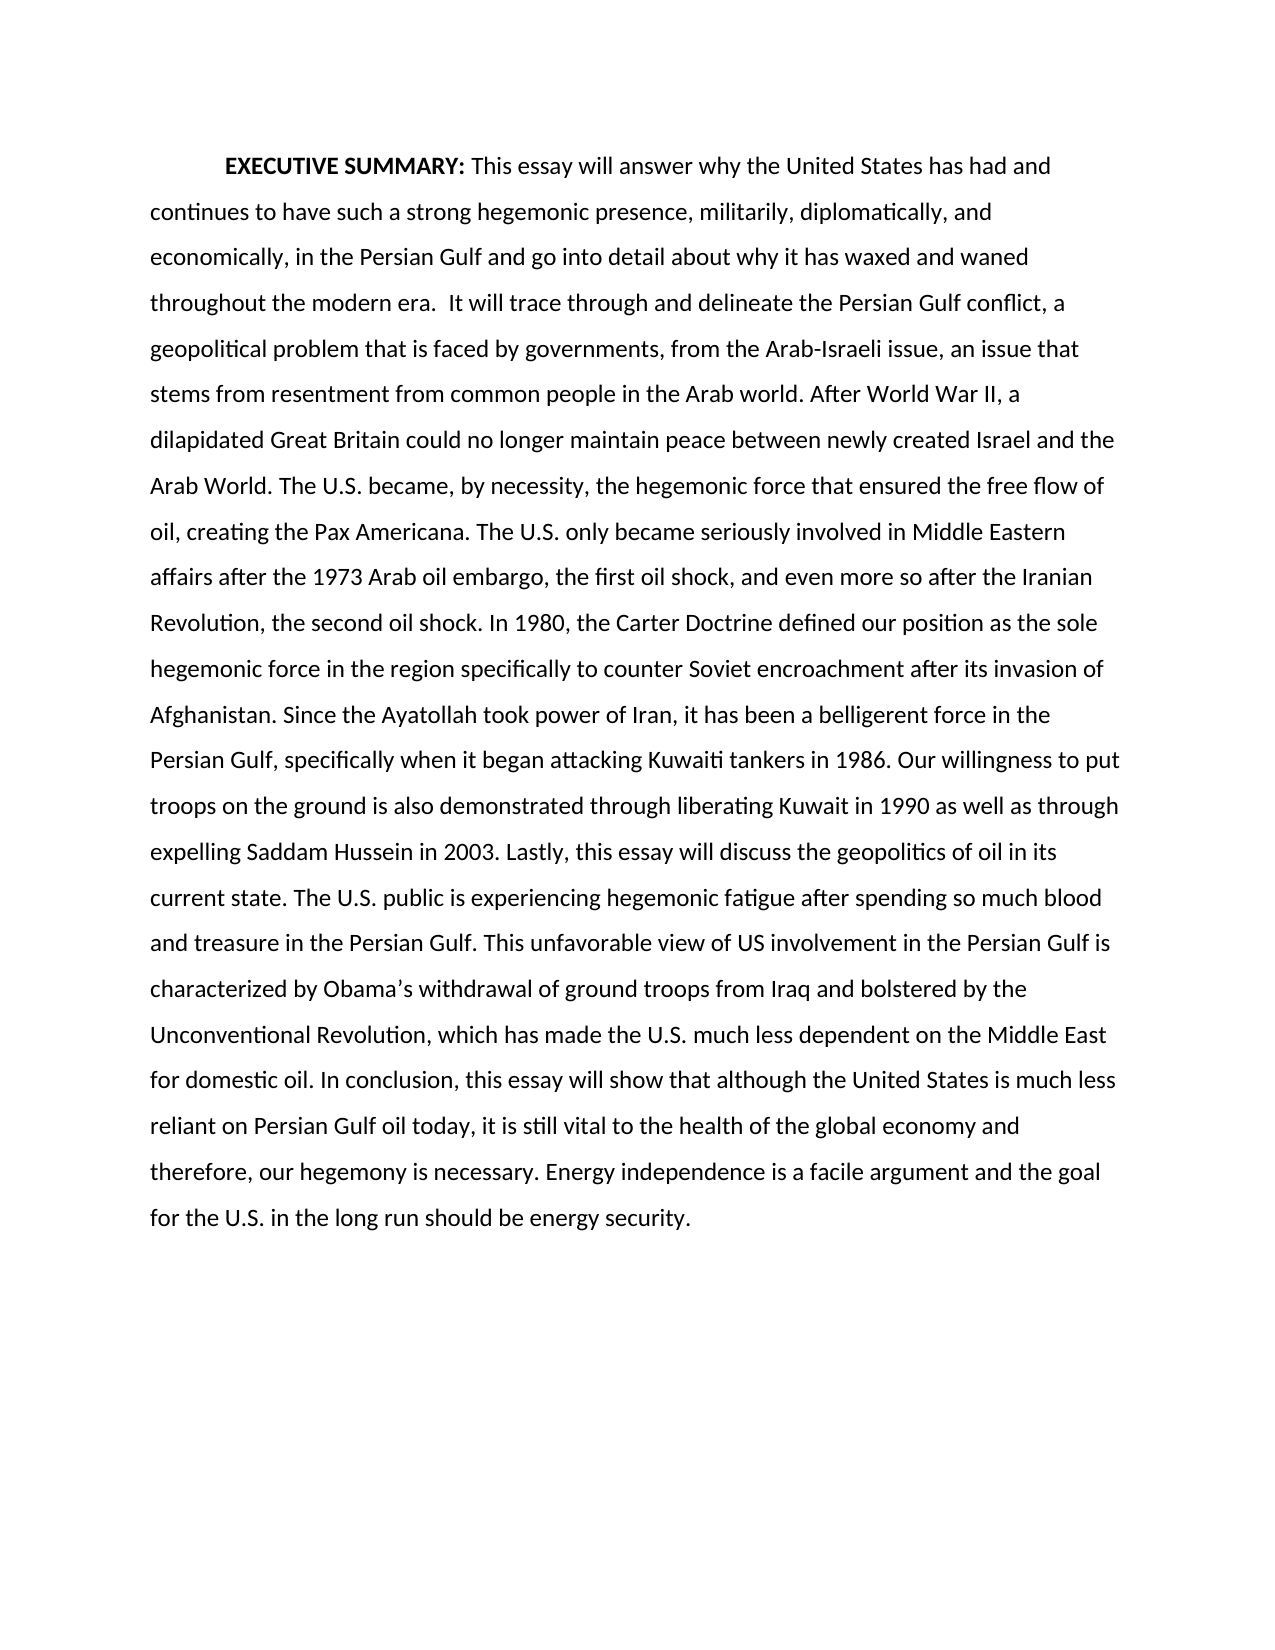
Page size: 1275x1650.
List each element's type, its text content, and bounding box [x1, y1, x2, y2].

text EXECUTIVE SUMMARY: This essay will answer why the United States has had and continues to have such a strong hegemonic presence, militarily, diplomatically, and economically, in the Persian Gulf and go into detail about why it has waxed and waned throughout the modern era. It will trace through and delineate the Persian Gulf conflict, a geopolitical problem that is faced by governments, from the Arab-Israeli issue, an issue that stems from resentment from common people in the Arab world. After World War II, a dilapidated Great Britain could no longer maintain peace between newly created Israel and the Arab World. The U.S. became, by necessity, the hegemonic force that ensured the free flow of oil, creating the Pax Americana. The U.S. only became seriously involved in Middle Eastern affairs after the 1973 Arab oil embargo, the first oil shock, and even more so after the Iranian Revolution, the second oil shock. In 1980, the Carter Doctrine defined our position as the sole hegemonic force in the region specifically to counter Soviet encroachment after its invasion of Afghanistan. Since the Ayatollah took power of Iran, it has been a belligerent force in the Persian Gulf, specifically when it began attacking Kuwaiti tankers in 1986. Our willingness to put troops on the ground is also demonstrated through liberating Kuwait in 1990 as well as through expelling Saddam Hussein in 2003. Lastly, this essay will discuss the geopolitics of oil in its current state. The U.S. public is experiencing hegemonic fatigue after spending so much blood and treasure in the Persian Gulf. This unfavorable view of US involvement in the Persian Gulf is characterized by Obama’s withdrawal of ground troops from Iraq and bolstered by the Unconventional Revolution, which has made the U.S. much less dependent on the Middle East for domestic oil. In conclusion, this essay will show that although the United States is much less reliant on Persian Gulf oil today, it is still vital to the health of the global economy and therefore, our hegemony is necessary. Energy independence is a facile argument and the goal for the U.S. in the long run should be energy security. [150, 150, 1125, 1232]
